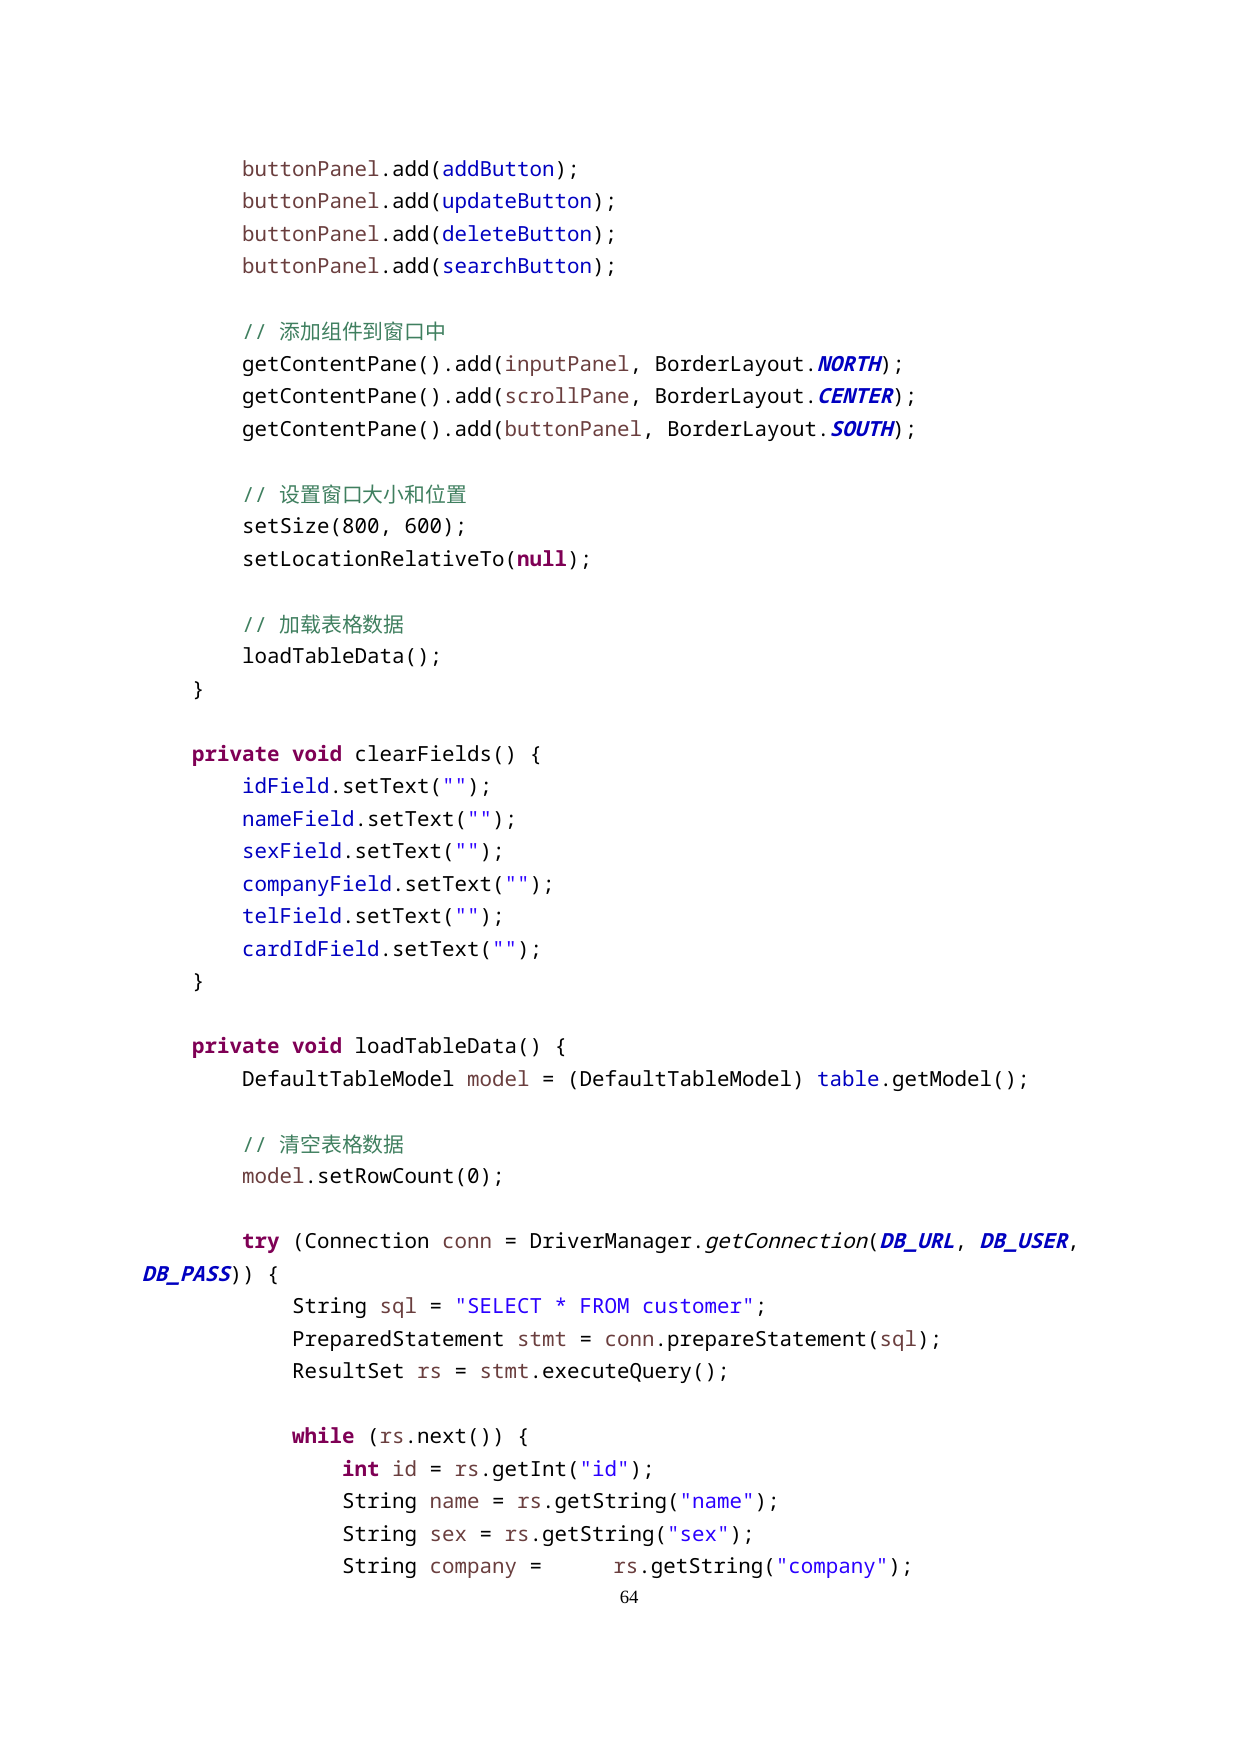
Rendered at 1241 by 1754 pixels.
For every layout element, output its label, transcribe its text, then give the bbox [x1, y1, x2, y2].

text String name = rs.getString("name"); [142, 1484, 1116, 1517]
text getContentPane().add(scrollPane, BorderLayout.CENTER); [142, 379, 1116, 412]
text String sql = "SELECT * FROM customer"; [142, 1289, 1116, 1322]
text // 加载表格数据 [142, 607, 1116, 639]
text loadTableData(); [142, 639, 1116, 672]
text ResultSet rs = stmt.executeQuery(); [142, 1354, 1116, 1387]
text // 设置窗口大小和位置 [142, 477, 1116, 509]
text } [142, 672, 1116, 704]
text DefaultTableModel model = (DefaultTableModel) table.getModel(); [142, 1062, 1116, 1094]
text getContentPane().add(inputPanel, BorderLayout.NORTH); [142, 347, 1116, 379]
text int id = rs.getInt("id"); [142, 1452, 1116, 1484]
text // 添加组件到窗口中 [142, 314, 1116, 347]
text setSize(800, 600); [142, 509, 1116, 542]
text buttonPanel.add(updateButton); [142, 184, 1116, 217]
text String sex = rs.getString("sex"); [142, 1517, 1116, 1549]
text model.setRowCount(0); [142, 1159, 1116, 1192]
text nameField.setText(""); [142, 802, 1116, 834]
text } [142, 964, 1116, 997]
text private void clearFields() { [142, 737, 1116, 769]
text sexField.setText(""); [142, 834, 1116, 867]
text String company = rs.getString("company"); [142, 1549, 1116, 1582]
text // 清空表格数据 [142, 1127, 1116, 1159]
text PreparedStatement stmt = conn.prepareStatement(sql); [142, 1322, 1116, 1354]
text telField.setText(""); [142, 899, 1116, 932]
text companyField.setText(""); [142, 867, 1116, 899]
text cardIdField.setText(""); [142, 932, 1116, 964]
text buttonPanel.add(searchButton); [142, 249, 1116, 282]
text buttonPanel.add(addButton); [142, 152, 1116, 184]
text setLocationRelativeTo(null); [142, 542, 1116, 574]
text private void loadTableData() { [142, 1029, 1116, 1062]
text getContentPane().add(buttonPanel, BorderLayout.SOUTH); [142, 412, 1116, 444]
text while (rs.next()) { [142, 1419, 1116, 1452]
text buttonPanel.add(deleteButton); [142, 217, 1116, 249]
text try (Connection conn = DriverManager.getConnection(DB_URL, DB_USER, DB_PASS)) { [142, 1224, 1116, 1289]
text idField.setText(""); [142, 769, 1116, 802]
